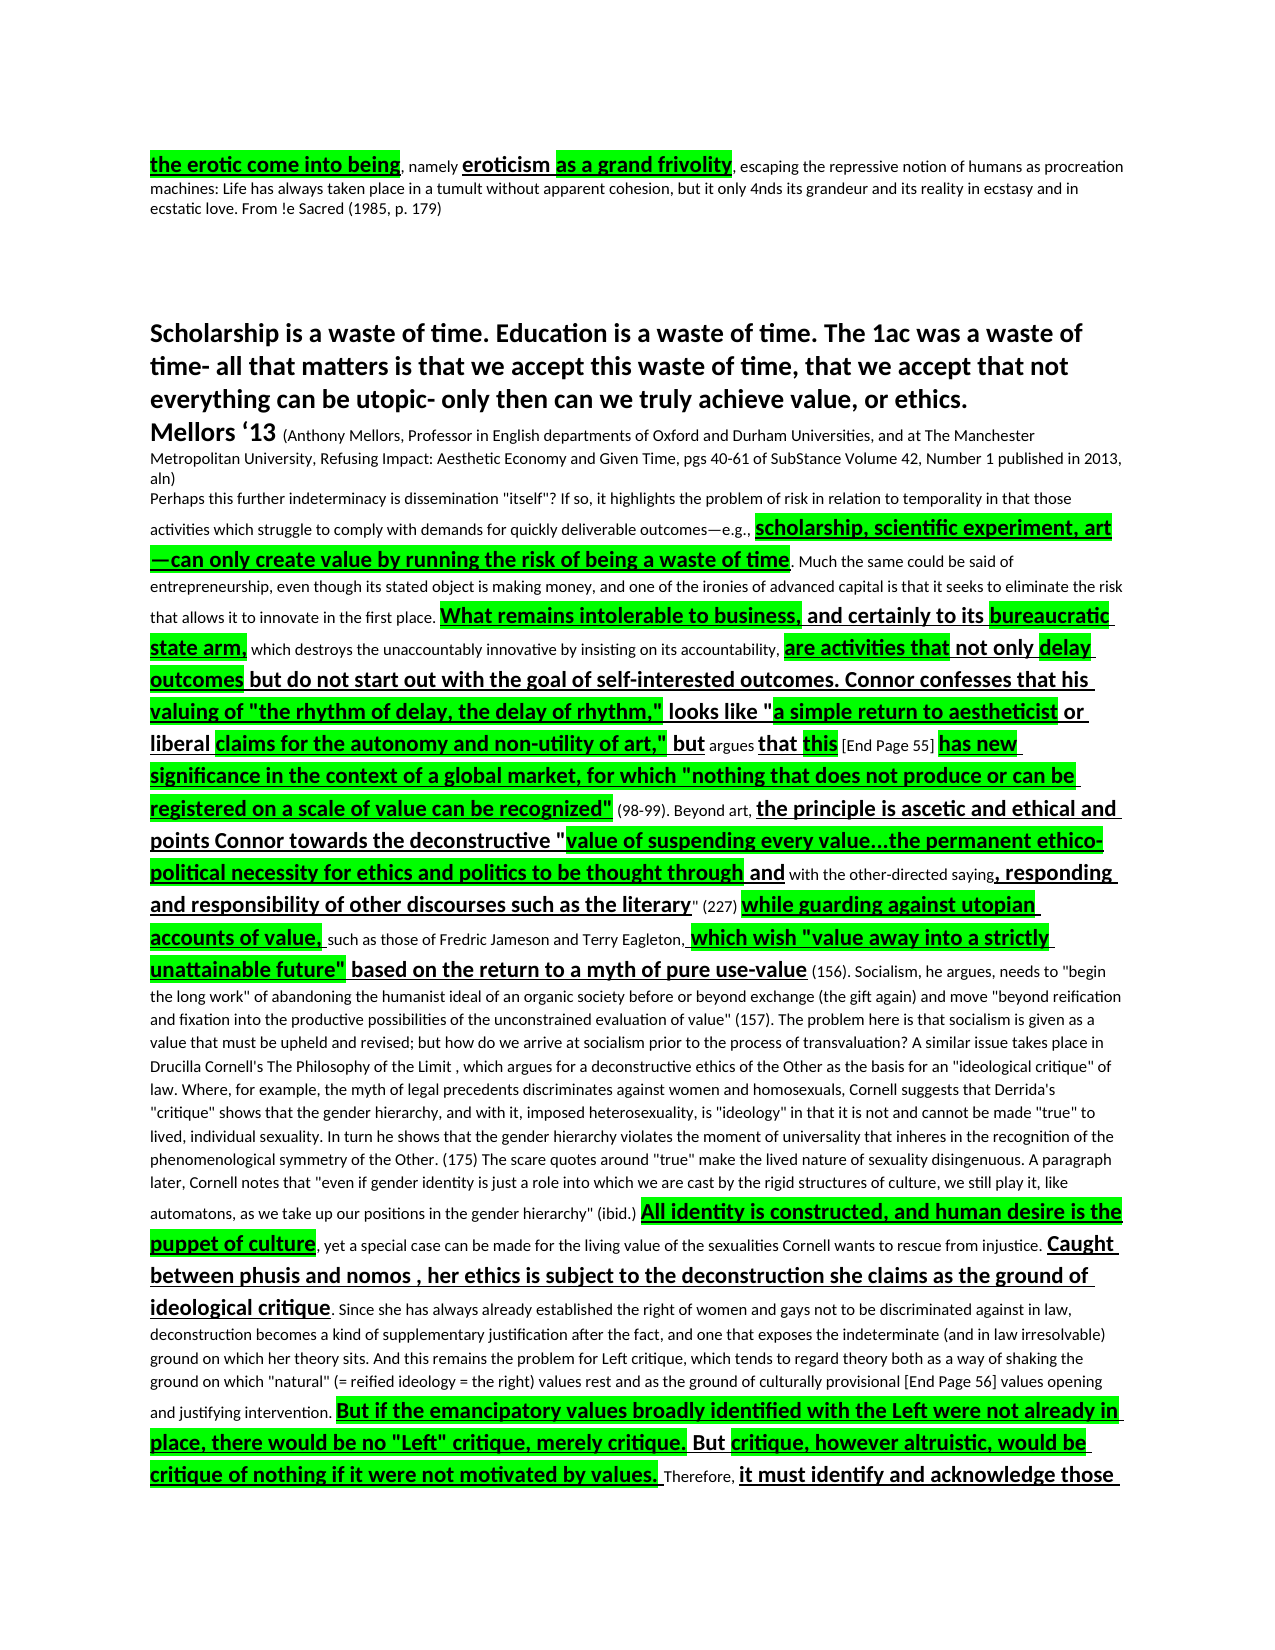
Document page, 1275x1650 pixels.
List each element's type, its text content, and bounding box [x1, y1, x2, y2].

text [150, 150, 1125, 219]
text Mellors ‘13 (Anthony Mellors, Professor in English departments of Oxford and Durham Universities, and at The Manchester Metropolitan University, Refusing Impact: Aesthetic Economy and Given Time, pgs 40-61 of SubStance Volume 42, Number 1 published in 2013, aln) [150, 415, 1125, 488]
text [150, 488, 1125, 1488]
subtitle Scholarship is a waste of time. Education is a waste of time. The 1ac was a waste of time- all that matters is that we accept this waste of time, that we accept that not everything can be utopic- only then can we truly achieve value, or ethics. [150, 316, 1125, 415]
